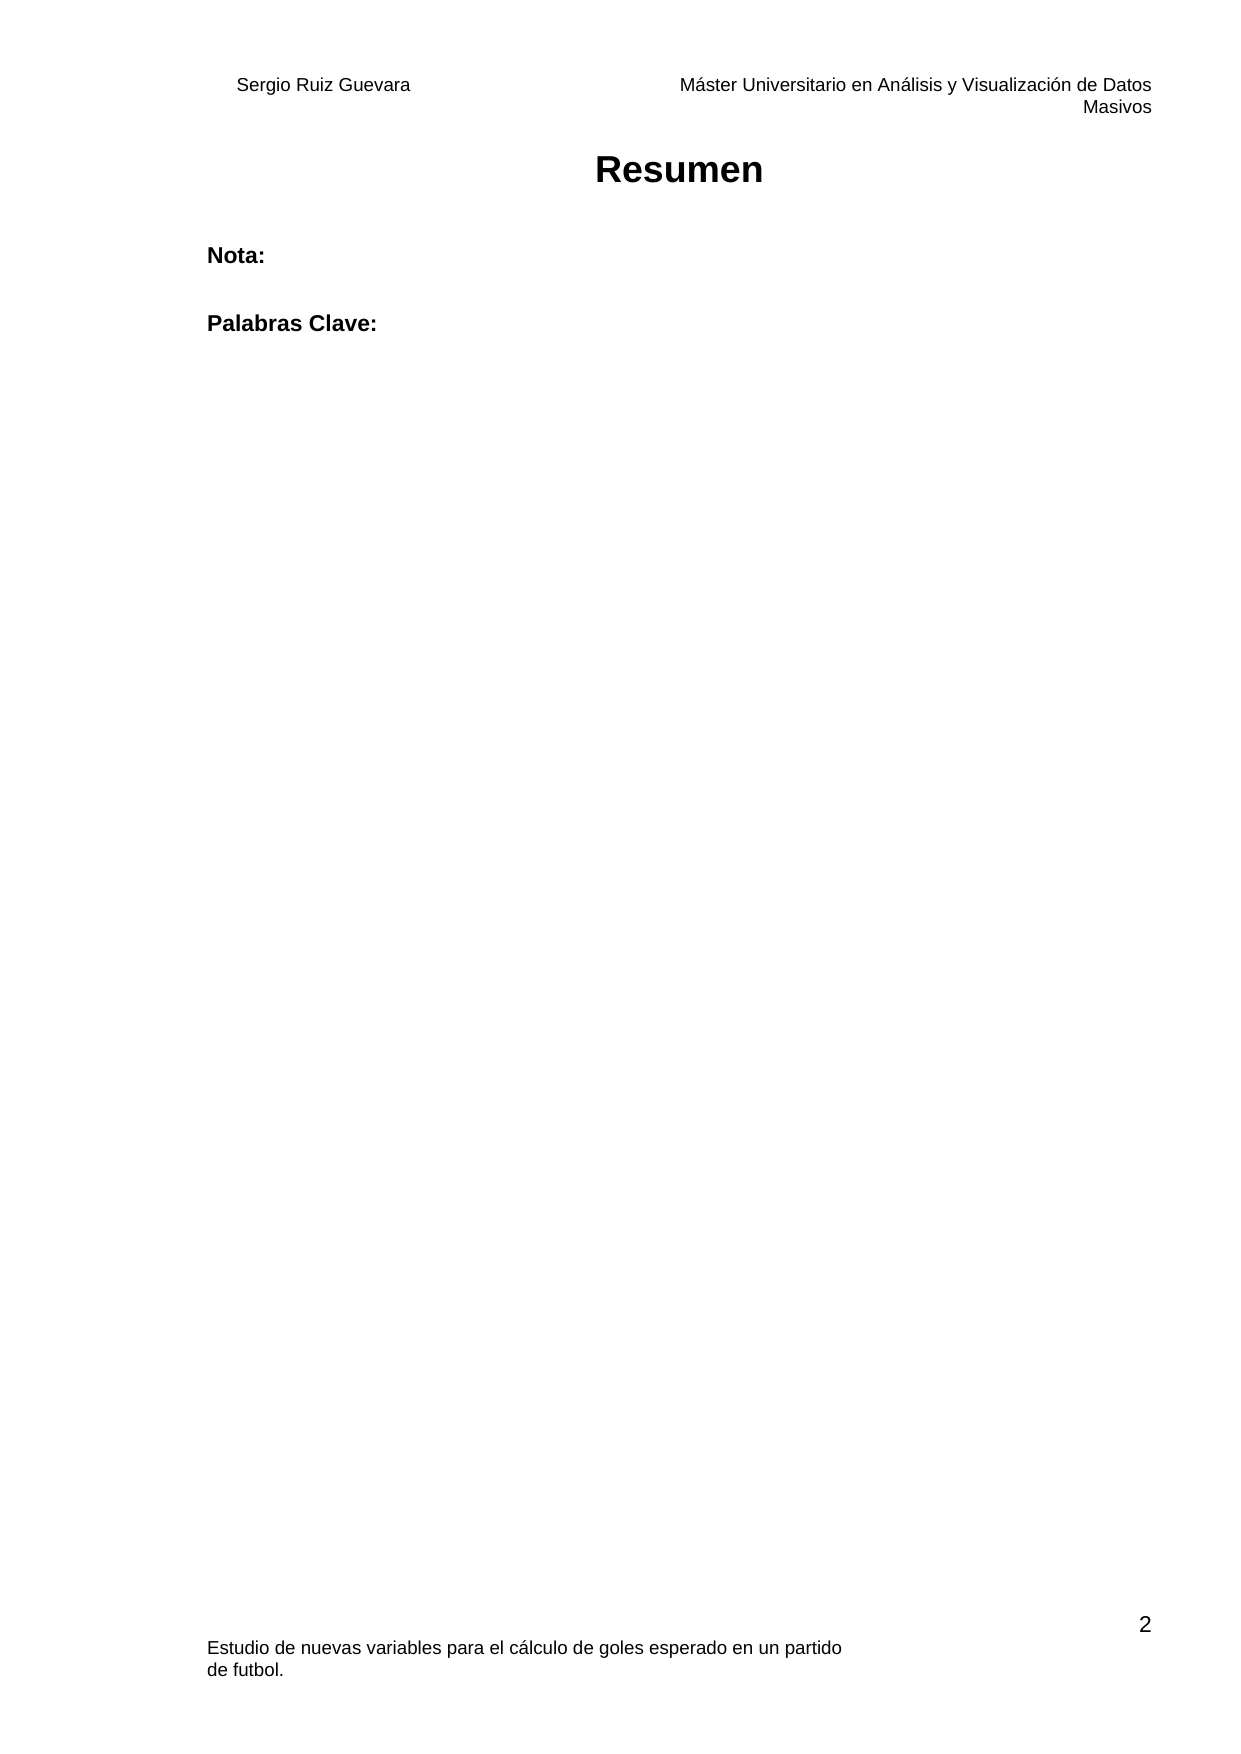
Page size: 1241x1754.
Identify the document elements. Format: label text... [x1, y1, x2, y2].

text Nota: [207, 242, 1152, 268]
text Resumen [207, 148, 1152, 191]
text Palabras Clave: [207, 310, 1152, 337]
